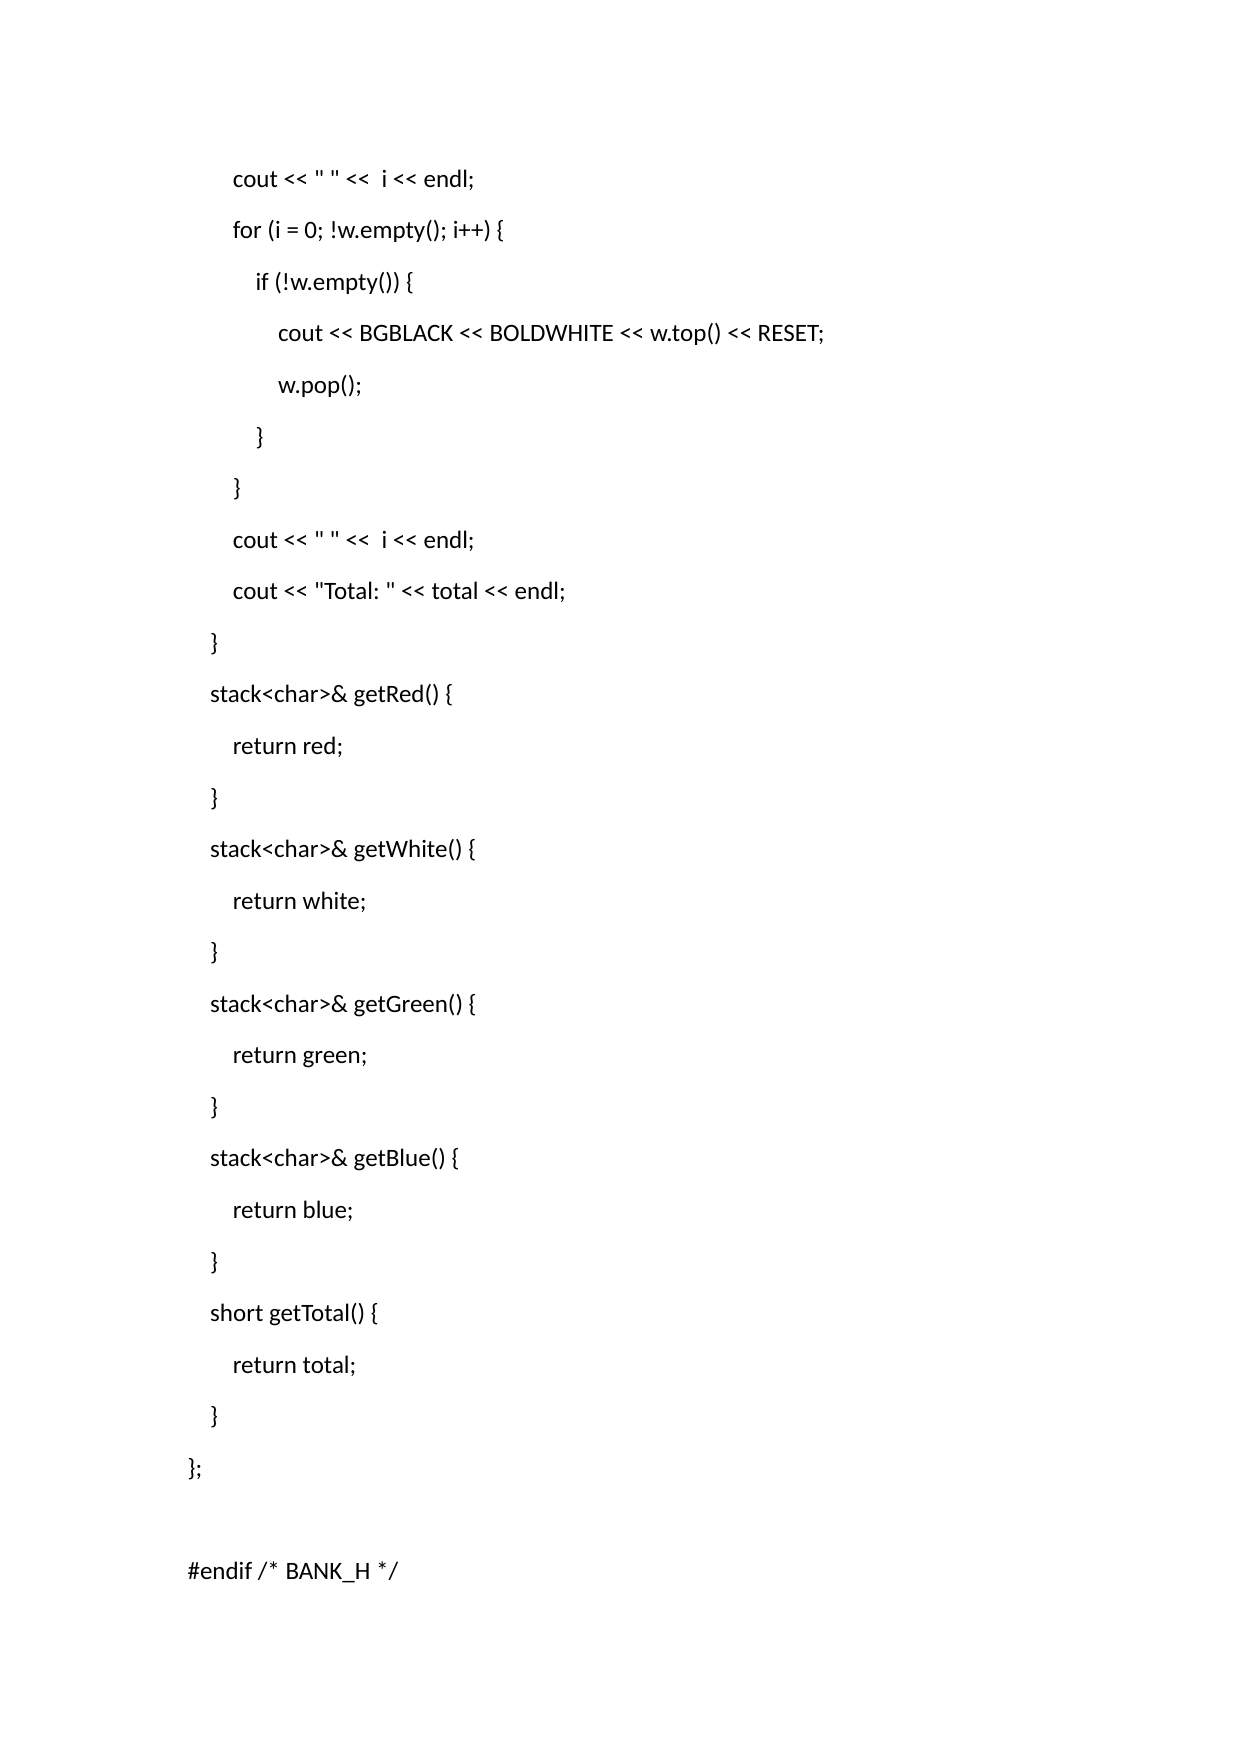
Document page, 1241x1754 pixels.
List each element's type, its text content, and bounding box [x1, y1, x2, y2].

text } [187, 935, 1053, 968]
text if (!w.empty()) { [187, 265, 1053, 298]
text for (i = 0; !w.empty(); i++) { [187, 213, 1053, 246]
text } [187, 420, 1053, 452]
text return green; [187, 1038, 1053, 1071]
text stack<char>& getBlue() { [187, 1142, 1053, 1174]
text }; [187, 1451, 1053, 1483]
text cout << BGBLACK << BOLDWHITE << w.top() << RESET; [187, 317, 1053, 349]
text #endif /* BANK_H */ [187, 1554, 1053, 1587]
text return red; [187, 729, 1053, 762]
text return blue; [187, 1193, 1053, 1226]
text cout << "Total: " << total << endl; [187, 574, 1053, 607]
text } [187, 781, 1053, 813]
text stack<char>& getRed() { [187, 678, 1053, 710]
text } [187, 1090, 1053, 1123]
text } [187, 1399, 1053, 1432]
text return total; [187, 1348, 1053, 1380]
text return white; [187, 884, 1053, 916]
text cout << " " << i << endl; [187, 523, 1053, 555]
text short getTotal() { [187, 1296, 1053, 1329]
text } [187, 471, 1053, 504]
text stack<char>& getWhite() { [187, 832, 1053, 865]
text cout << " " << i << endl; [187, 162, 1053, 194]
text } [187, 626, 1053, 658]
text stack<char>& getGreen() { [187, 987, 1053, 1019]
text } [187, 1245, 1053, 1277]
text w.pop(); [187, 368, 1053, 401]
